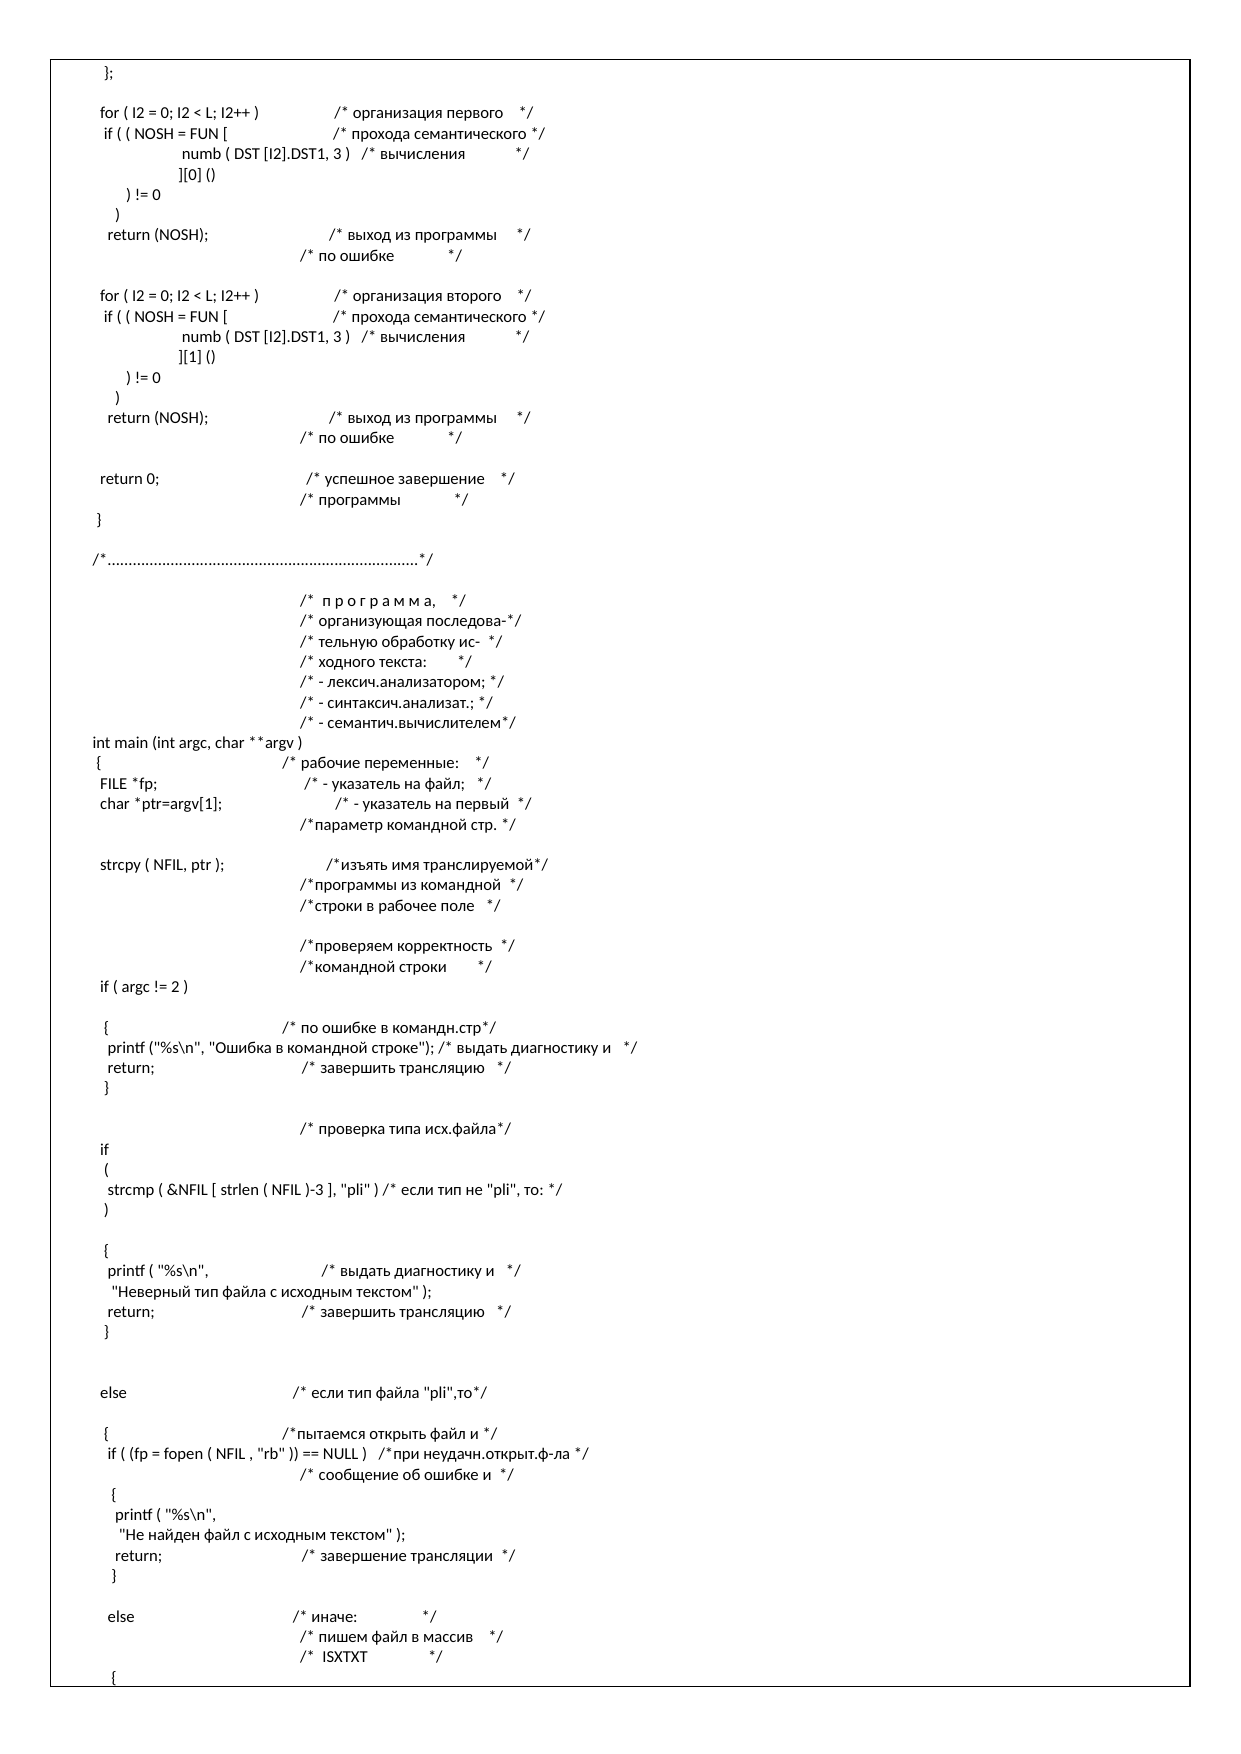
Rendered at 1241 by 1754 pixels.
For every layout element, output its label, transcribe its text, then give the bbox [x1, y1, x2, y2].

text { [59, 1667, 1181, 1686]
text /* проверка типа исх.файла*/ [59, 1118, 1181, 1139]
text { [59, 1484, 1181, 1504]
text return (NOSH); /* выход из программы */ [59, 225, 1181, 245]
text "Не найден файл с исходным текстом" ); [59, 1525, 1181, 1545]
text for ( I2 = 0; I2 < L; I2++ ) /* организация второго */ [59, 286, 1181, 306]
text /*..........................................................................*/ [59, 550, 1181, 570]
text numb ( DST [I2].DST1, 3 ) /* вычисления */ [59, 326, 1181, 347]
text ) [59, 387, 1181, 407]
text return (NOSH); /* выход из программы */ [59, 407, 1181, 428]
text printf ( "%s\n", /* выдать диагностику и */ [59, 1261, 1181, 1281]
text if ( argc != 2 ) [59, 976, 1181, 997]
text char *ptr=argv[1]; /* - указатель на первый */ [59, 793, 1181, 814]
text ( [59, 1159, 1181, 1179]
text strcpy ( NFIL, ptr ); /*изъять имя транслируемой*/ [59, 854, 1181, 875]
text if ( (fp = fopen ( NFIL , "rb" )) == NULL ) /*при неудачн.открыт.ф-ла */ [59, 1443, 1181, 1464]
text return; /* завершить трансляцию */ [59, 1301, 1181, 1322]
text return 0; /* успешное завершение */ [59, 468, 1181, 489]
text ) [59, 1200, 1181, 1220]
text ) [59, 204, 1181, 225]
text numb ( DST [I2].DST1, 3 ) /* вычисления */ [59, 143, 1181, 164]
text { /*пытаемся открыть файл и */ [59, 1423, 1181, 1443]
text /* по ошибке */ [59, 428, 1181, 448]
text { /* по ошибке в командн.стр*/ [59, 1017, 1181, 1037]
text ][0] () [59, 164, 1181, 184]
text } [59, 509, 1181, 529]
text return; /* завершение трансляции */ [59, 1545, 1181, 1565]
text /*строки в рабочее поле */ [59, 895, 1181, 915]
text /* тельную обработку ис- */ [59, 631, 1181, 651]
text int main (int argc, char **argv ) [59, 732, 1181, 753]
text /*параметр командной стр. */ [59, 814, 1181, 834]
text ][1] () [59, 347, 1181, 367]
text if ( ( NOSH = FUN [ /* прохода семантического */ [59, 306, 1181, 326]
text /*проверяем корректность */ [59, 936, 1181, 956]
text else /* если тип файла "pli",то*/ [59, 1382, 1181, 1403]
text FILE *fp; /* - указатель на файл; */ [59, 773, 1181, 793]
text } [59, 1565, 1181, 1586]
text /* ISXTXT */ [59, 1647, 1181, 1667]
text printf ("%s\n", "Ошибка в командной строке"); /* выдать диагностику и */ [59, 1037, 1181, 1057]
text /* п р о г р а м м а, */ [59, 590, 1181, 611]
text if [59, 1139, 1181, 1159]
text ) != 0 [59, 367, 1181, 387]
text return; /* завершить трансляцию */ [59, 1057, 1181, 1078]
text /* программы */ [59, 489, 1181, 509]
text /* - семантич.вычислителем*/ [59, 712, 1181, 732]
text } [59, 1322, 1181, 1342]
text } [59, 1078, 1181, 1098]
text { /* рабочие переменные: */ [59, 753, 1181, 773]
text /* - лексич.анализатором; */ [59, 672, 1181, 692]
text /* по ошибке */ [59, 245, 1181, 265]
text if ( ( NOSH = FUN [ /* прохода семантического */ [59, 123, 1181, 143]
text /*программы из командной */ [59, 875, 1181, 895]
text /* пишем файл в массив */ [59, 1626, 1181, 1647]
text for ( I2 = 0; I2 < L; I2++ ) /* организация первого */ [59, 103, 1181, 123]
text else /* иначе: */ [59, 1606, 1181, 1626]
text { [59, 1240, 1181, 1261]
text /* сообщение об ошибке и */ [59, 1464, 1181, 1484]
text printf ( "%s\n", [59, 1504, 1181, 1525]
text /*командной строки */ [59, 956, 1181, 976]
text /* организующая последова-*/ [59, 611, 1181, 631]
text }; [51, 60, 1189, 82]
text ) != 0 [59, 184, 1181, 204]
text /* ходного текста: */ [59, 651, 1181, 672]
text /* - синтаксич.анализат.; */ [59, 692, 1181, 712]
text strcmp ( &NFIL [ strlen ( NFIL )-3 ], "pli" ) /* если тип не "pli", то: */ [59, 1179, 1181, 1200]
text "Неверный тип файла с исходным текстом" ); [59, 1281, 1181, 1301]
